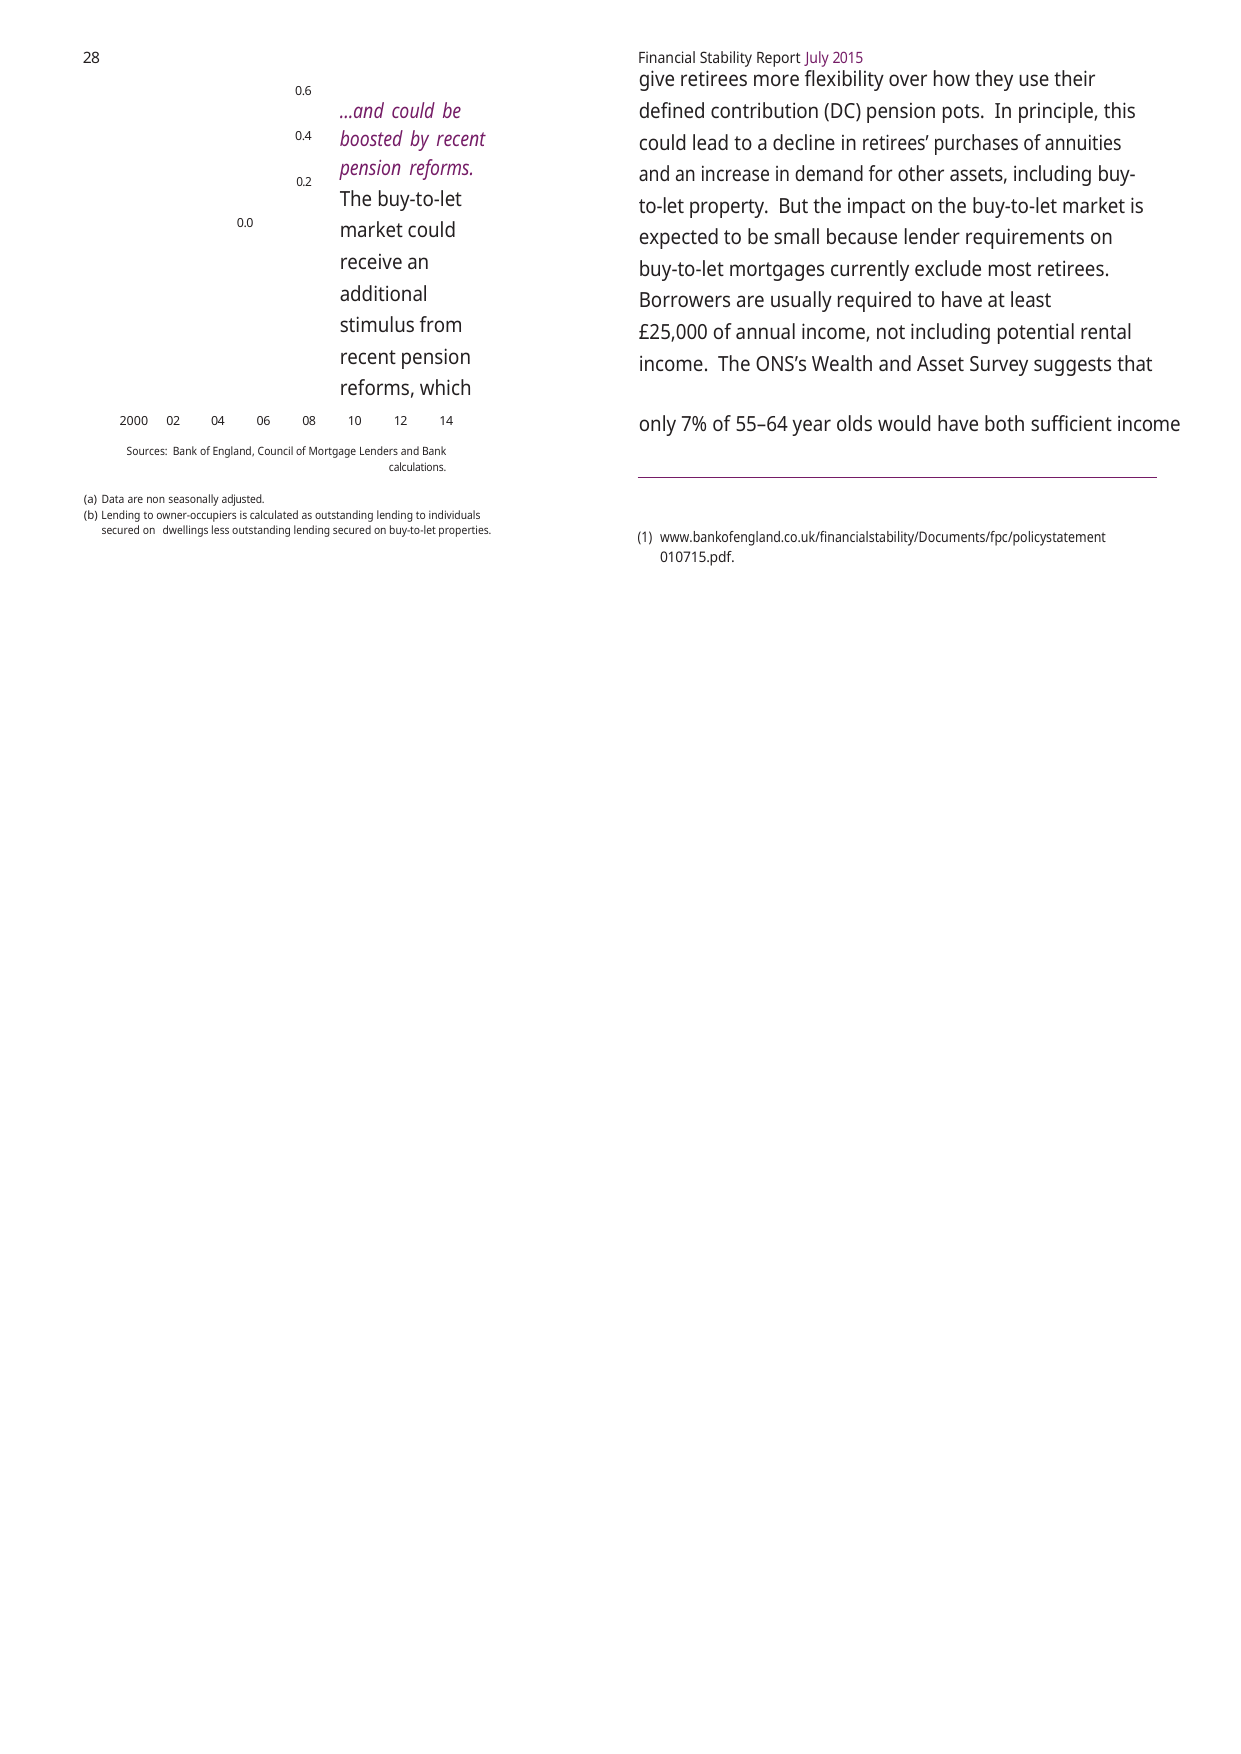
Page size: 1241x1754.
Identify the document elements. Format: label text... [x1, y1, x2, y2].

text 0.4 [74, 127, 312, 144]
list Lending to owner-occupiers is calculated as outstanding lending to individuals secured on dwellings less outstanding lending secured on buy-to-let properties. [84, 507, 515, 538]
text only 7% of 55–64 year olds would have both sufficient income [639, 412, 1196, 436]
list Data are non seasonally adjusted. [84, 491, 519, 507]
text Sources: Bank of England, Council of Mortgage Lenders and Bank calculations. [74, 443, 446, 475]
text £25,000 of annual income, not including potential rental income. The ONS’s Wealth and Asset Survey suggests that [638, 317, 1154, 377]
text …and could be boosted by recent pension reforms. [339, 96, 513, 181]
text The buy-to-let market could receive an additional stimulus from recent pension reforms, which give retirees more flexibility over how they use their defined contribution (DC) pension pots. In principle, this could lead to a decline in retirees’ purchases of annuities and an increase in demand for other assets, including buy-to-let property. But the impact on the buy-to-let market is expected to be small because lender requirements on buy-to-let mortgages currently exclude most retirees. Borrowers are usually required to have at least [638, 64, 1154, 314]
text 0.2 [74, 173, 312, 191]
text 0.6 [74, 82, 312, 99]
text (1) www.bankofengland.co.uk/financialstability/Documents/fpc/policystatement 010715.pdf. [637, 527, 1147, 566]
text 2000 02 04 06 08 10 12 14 [74, 412, 453, 429]
